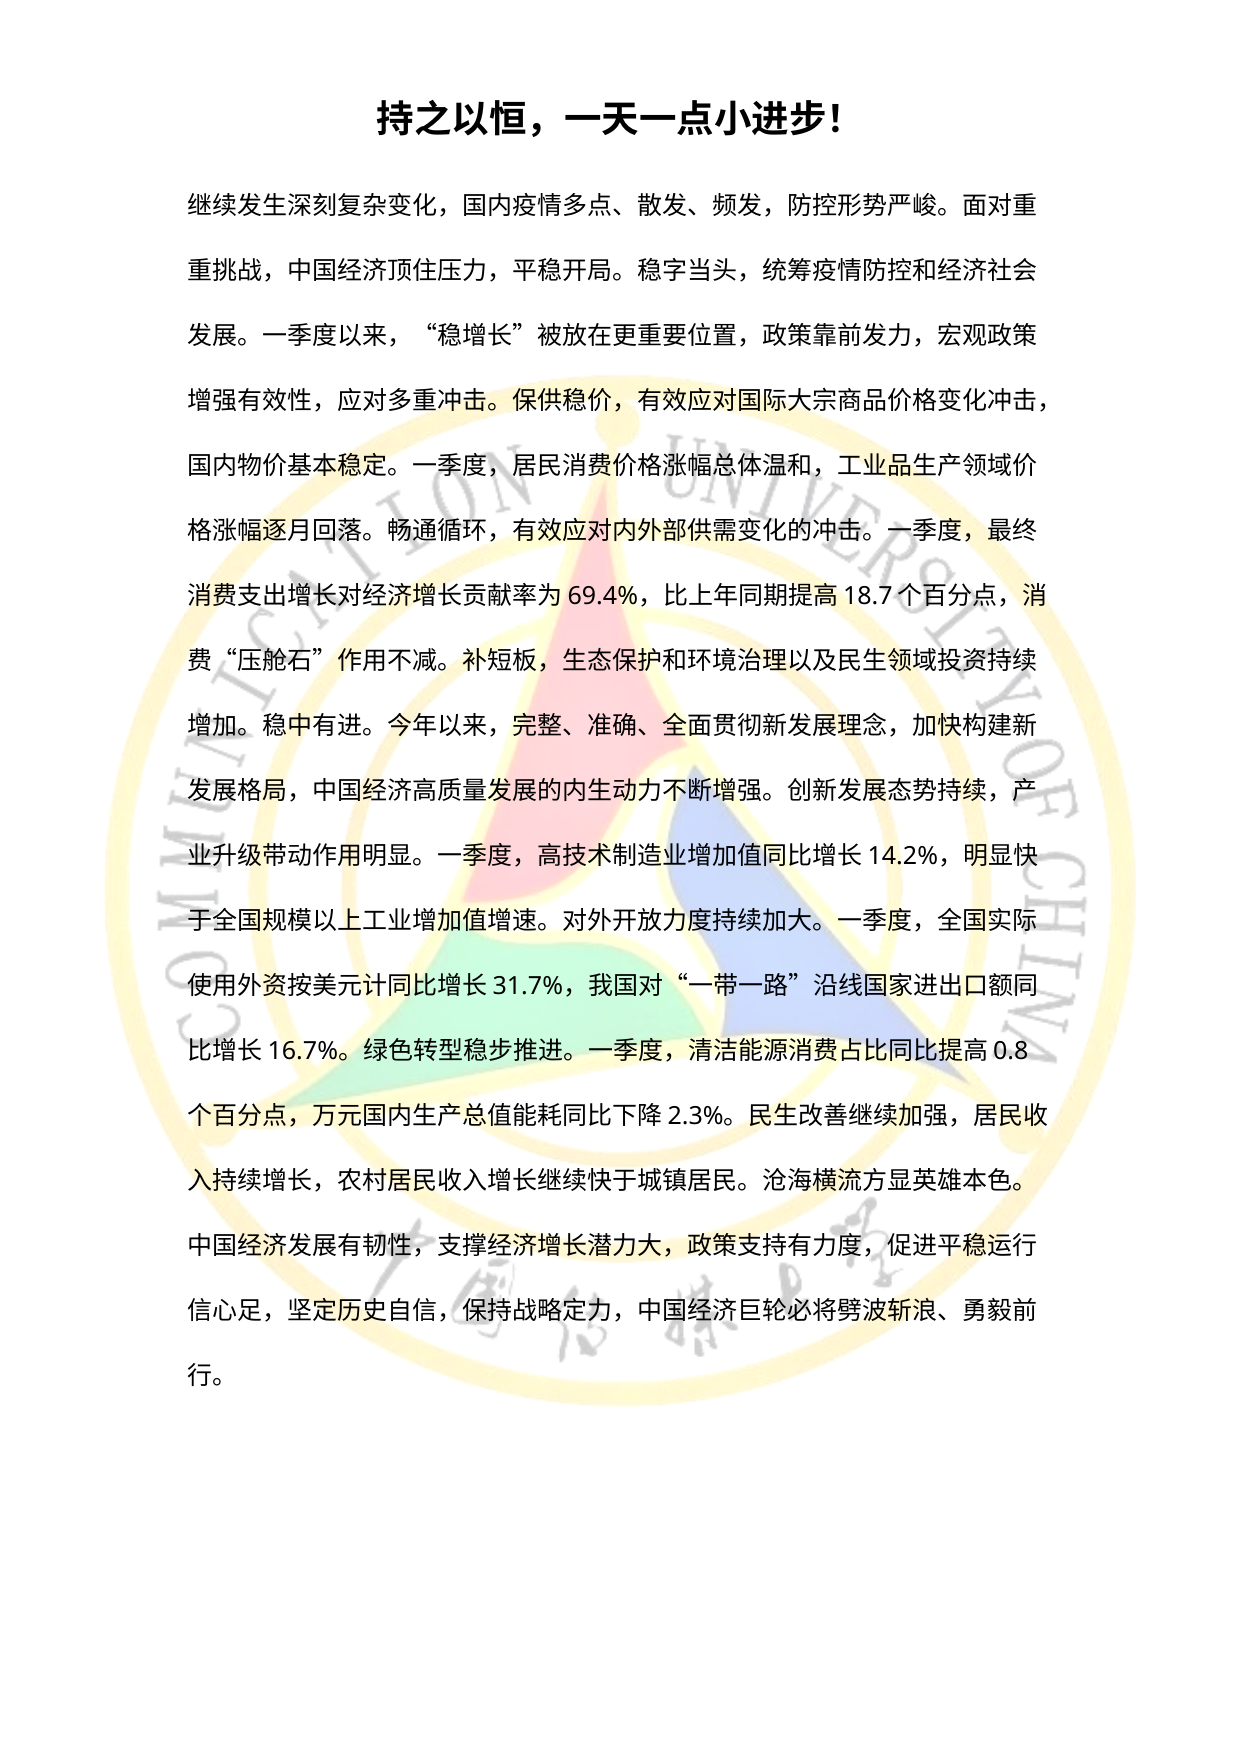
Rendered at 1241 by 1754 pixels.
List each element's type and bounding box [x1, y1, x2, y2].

text [187, 171, 1053, 1406]
